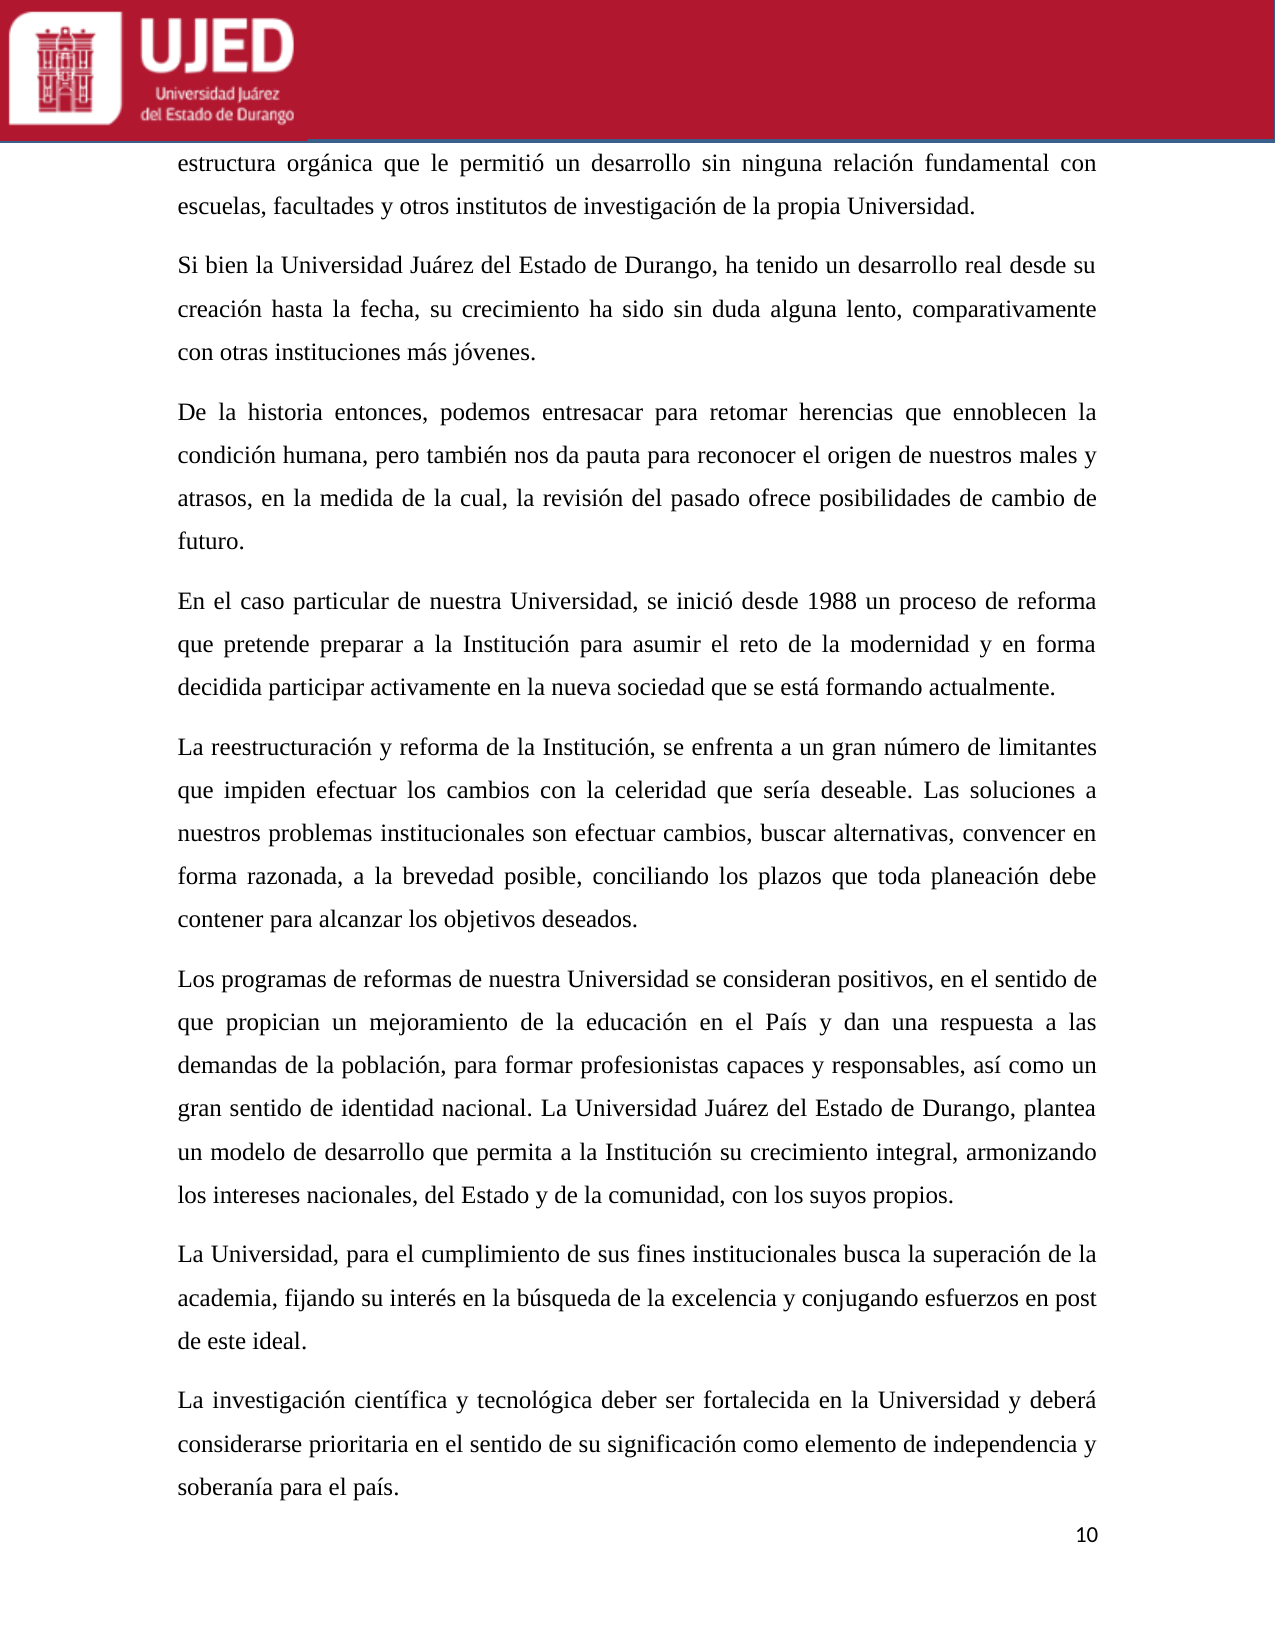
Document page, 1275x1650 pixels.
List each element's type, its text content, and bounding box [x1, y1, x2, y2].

text La investigación científica y tecnológica deber ser fortalecida en la Universidad y deberá considerarse prioritaria en el sentido de su significación como elemento de independencia y soberanía para el país. [177, 1386, 1098, 1501]
text Si bien la Universidad Juárez del Estado de Durango, ha tenido un desarrollo real desde su creación hasta la fecha, su crecimiento ha sido sin duda alguna lento, comparativamente con otras instituciones más jóvenes. [177, 251, 1098, 366]
text La reestructuración y reforma de la Institución, se enfrenta a un gran número de limitantes que impiden efectuar los cambios con la celeridad que sería deseable. Las soluciones a nuestros problemas institucionales son efectuar cambios, buscar alternativas, convencer en forma razonada, a la brevedad posible, conciliando los plazos que toda planeación debe contener para alcanzar los objetivos deseados. [177, 732, 1098, 933]
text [177, 148, 1098, 219]
text Los programas de reformas de nuestra Universidad se consideran positivos, en el sentido de que propician un mejoramiento de la educación en el País y dan una respuesta a las demandas de la población, para formar profesionistas capaces y responsables, así como un gran sentido de identidad nacional. La Universidad Juárez del Estado de Durango, plantea un modelo de desarrollo que permita a la Institución su crecimiento integral, armonizando los intereses nacionales, del Estado y de la comunidad, con los suyos propios. [177, 964, 1098, 1208]
text La Universidad, para el cumplimiento de sus fines institucionales busca la superación de la academia, fijando su interés en la búsqueda de la excelencia y conjugando esfuerzos en post de este ideal. [177, 1239, 1098, 1354]
text De la historia entonces, podemos entresacar para retomar herencias que ennoblecen la condición humana, pero también nos da pauta para reconocer el origen de nuestros males y atrasos, en la medida de la cual, la revisión del pasado ofrece posibilidades de cambio de futuro. [177, 397, 1098, 555]
text En el caso particular de nuestra Universidad, se inició desde 1988 un proceso de reforma que pretende preparar a la Institución para asumir el reto de la modernidad y en forma decidida participar activamente en la nueva sociedad que se está formando actualmente. [177, 586, 1098, 701]
